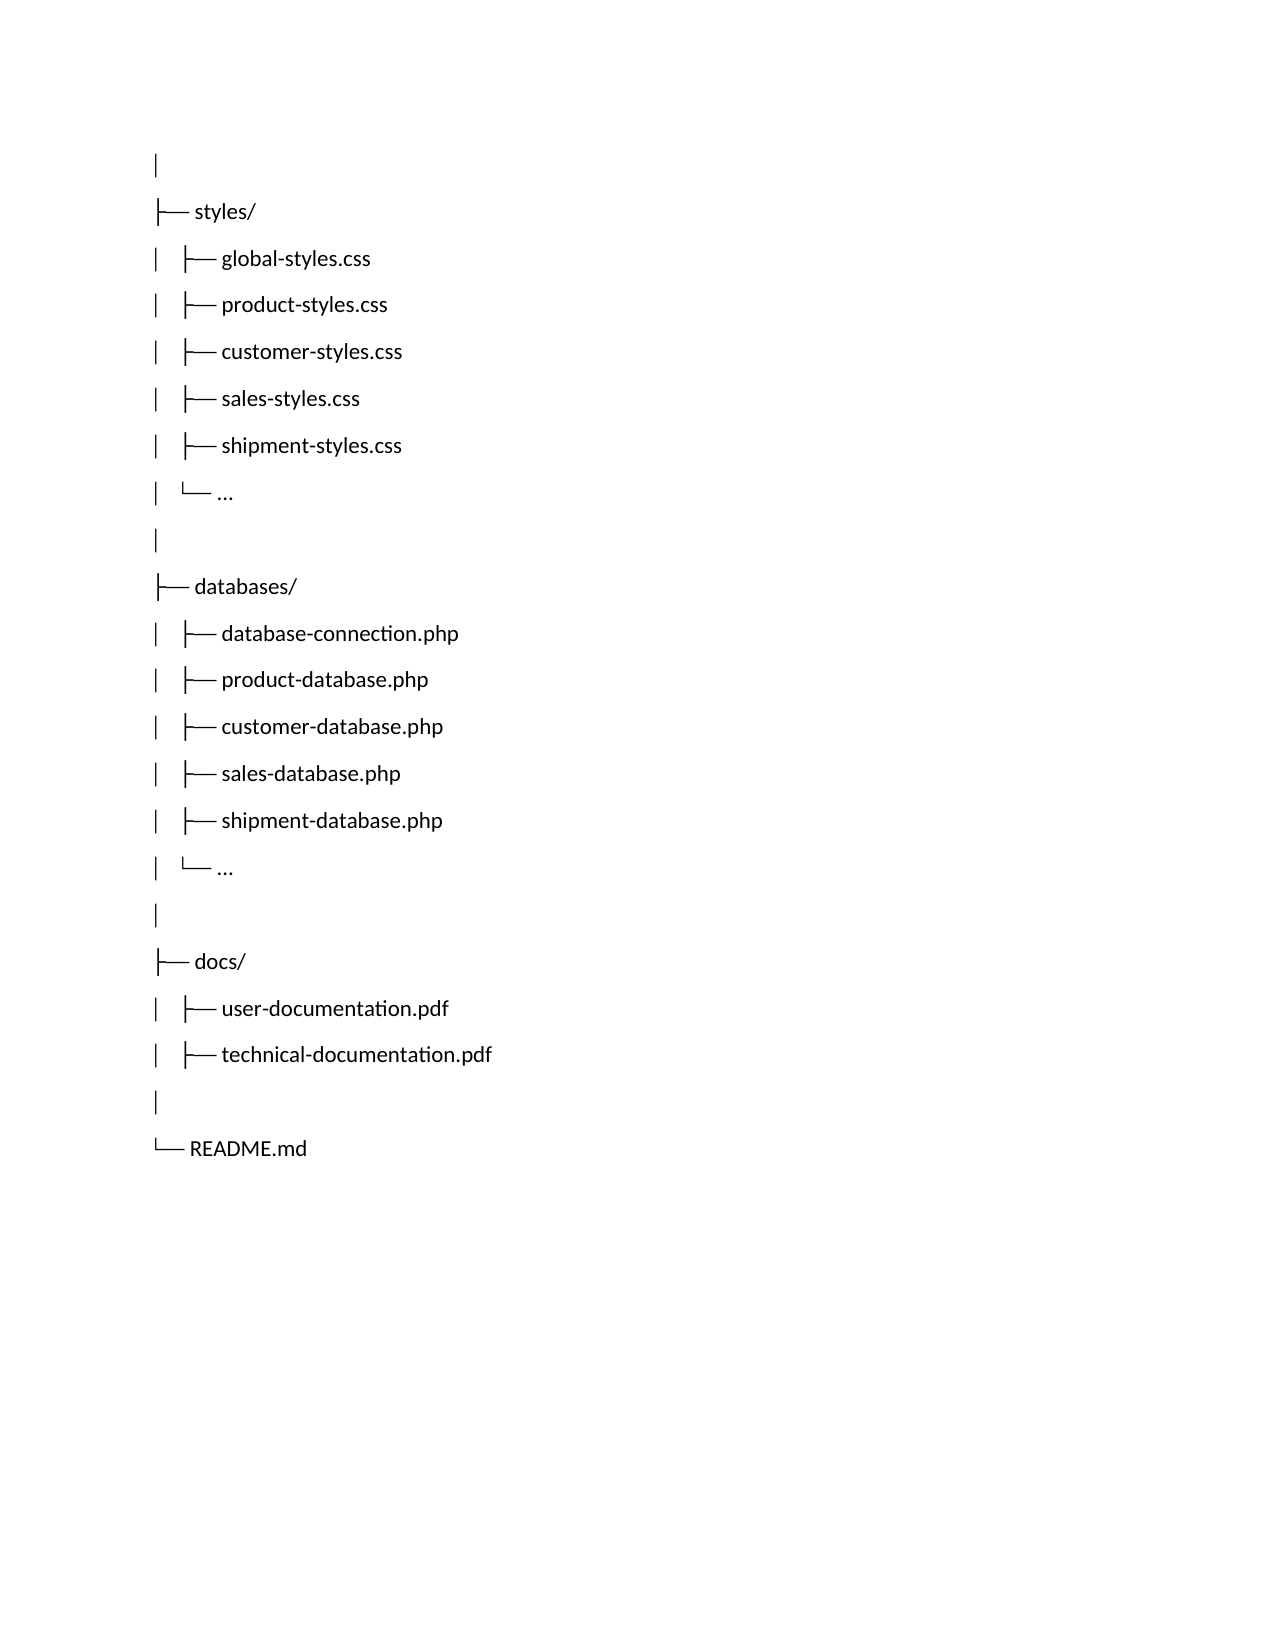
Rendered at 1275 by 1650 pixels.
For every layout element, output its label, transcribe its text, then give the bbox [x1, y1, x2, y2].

text │ └── ... [150, 478, 1125, 506]
text │ ├── shipment-styles.css [150, 431, 1125, 459]
text │ ├── shipment-database.php [150, 806, 1125, 834]
text │ [150, 525, 1125, 553]
text ├── docs/ [150, 947, 1125, 975]
text │ ├── technical-documentation.pdf [186, 1041, 1125, 1069]
text ├── styles/ [150, 197, 1125, 225]
text │ [150, 150, 1125, 178]
text └── README.md [150, 1134, 1125, 1162]
text │ [150, 900, 1125, 928]
text │ ├── global-styles.css [150, 244, 1125, 272]
text │ ├── customer-styles.css [150, 337, 1125, 366]
text │ ├── sales-styles.css [150, 384, 1125, 412]
text ├── databases/ [150, 572, 1125, 600]
text │ ├── user-documentation.pdf [150, 994, 1125, 1022]
text │ ├── sales-database.php [150, 759, 1125, 787]
text │ ├── database-connection.php [150, 619, 1125, 647]
text │ [150, 1087, 1125, 1116]
text │ ├── product-database.php [186, 666, 1125, 694]
text │ └── ... [150, 853, 1125, 881]
text │ ├── product-styles.css [186, 291, 1125, 319]
text │ ├── customer-database.php [150, 712, 1125, 741]
